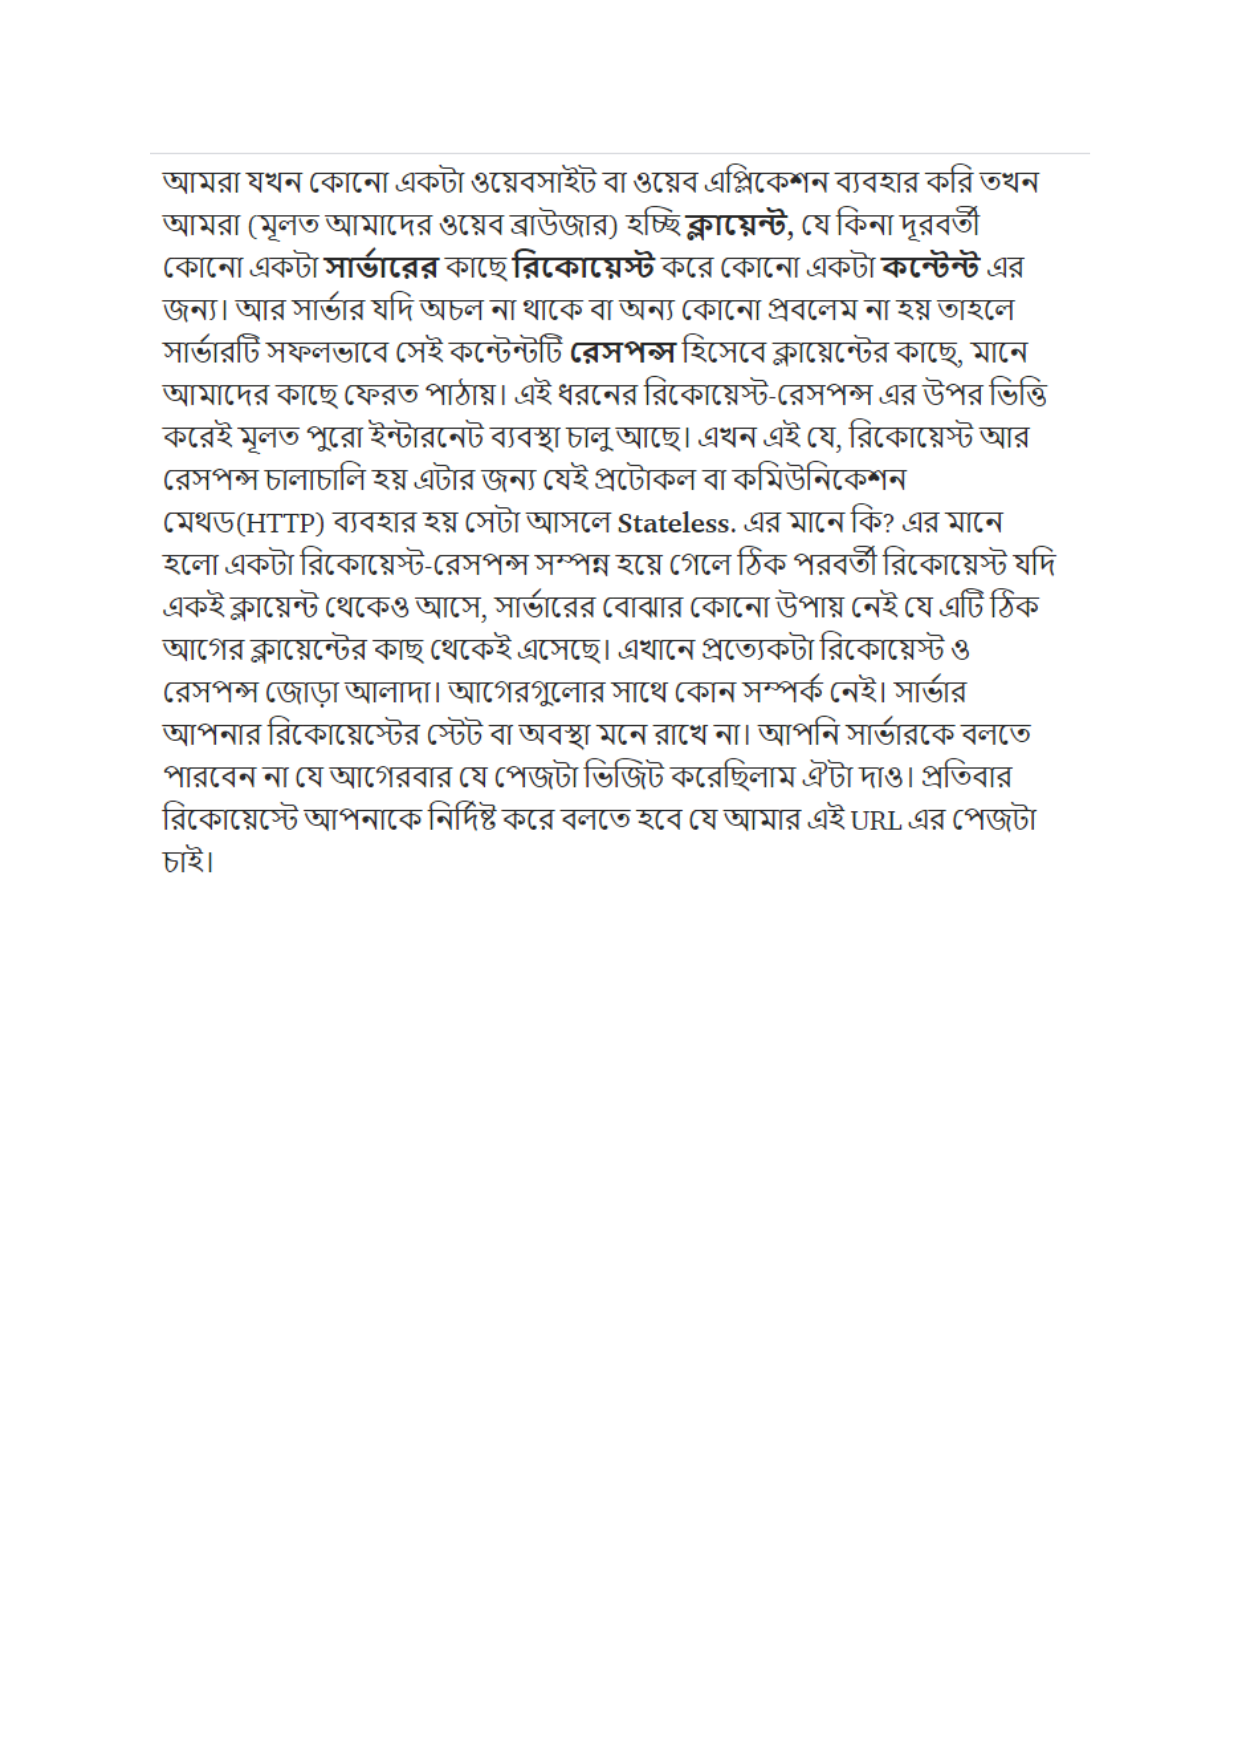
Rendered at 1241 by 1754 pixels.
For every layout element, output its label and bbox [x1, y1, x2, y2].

picture [150, 150, 1091, 887]
